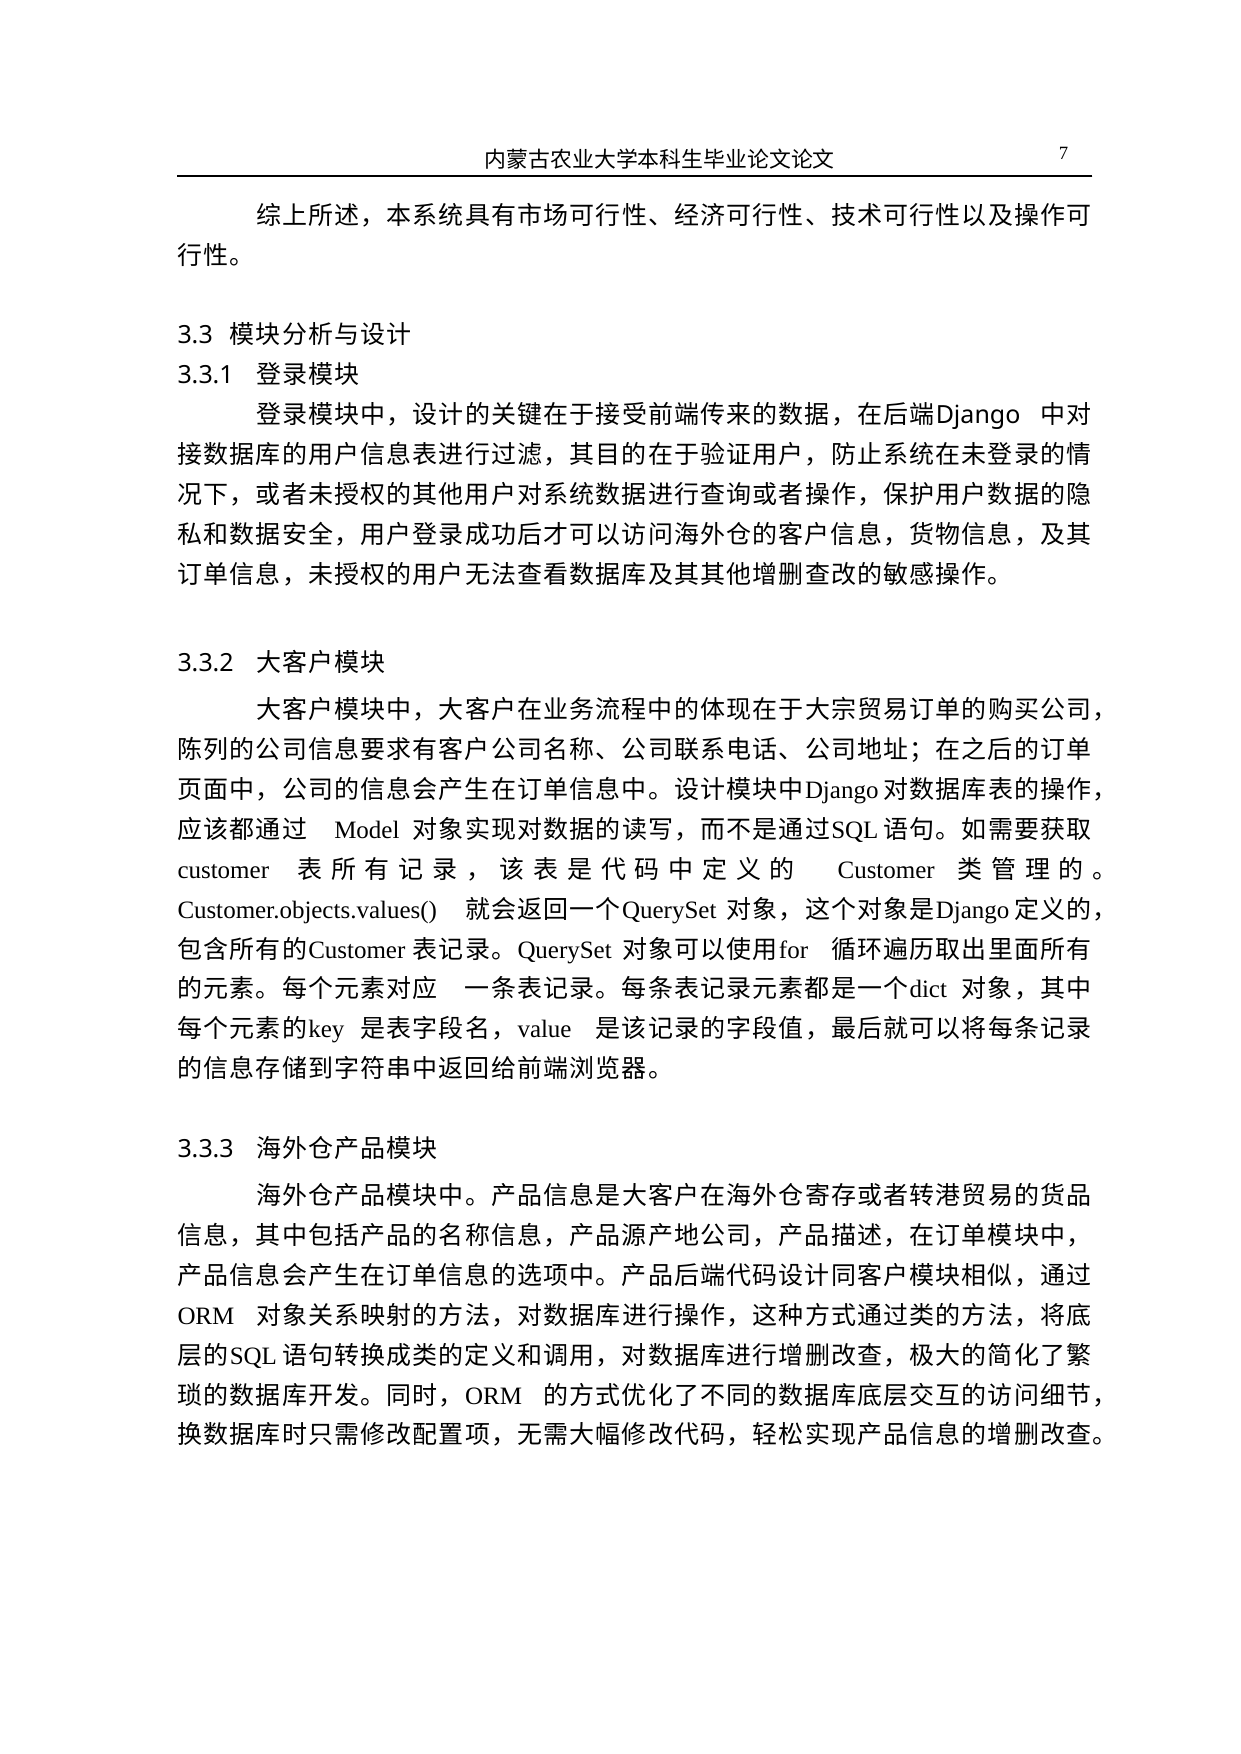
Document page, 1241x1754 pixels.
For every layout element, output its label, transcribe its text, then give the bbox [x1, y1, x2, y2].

text 综上所述，本系统具有市场可行性、经济可行性、技术可行性以及操作可行性。 [177, 193, 1092, 273]
text 3.3模块分析与设计 [177, 313, 1092, 353]
text 3.3.1登录模块 [177, 353, 1092, 393]
text 登录模块中，设计的关键在于接受前端传来的数据，在后端Django中对接数据库的用户信息表进行过滤，其目的在于验证用户，防止系统在未登录的情况下，或者未授权的其他用户对系统数据进行查询或者操作，保护用户数据的隐私和数据安全，用户登录成功后才可以访问海外仓的客户信息，货物信息，及其订单信息，未授权的用户无法查看数据库及其其他增删查改的敏感操作。 [177, 393, 1092, 592]
text 3.3.3海外仓产品模块 [177, 1127, 1092, 1167]
text 大客户模块中，大客户在业务流程中的体现在于大宗贸易订单的购买公司，陈列的公司信息要求有客户公司名称、公司联系电话、公司地址；在之后的订单页面中，公司的信息会产生在订单信息中。设计模块中Django对数据库表的操作，应该都通过 Model对象实现对数据的读写，而不是通过SQL语句。如需要获取 customer 表所有记录，该表是代码中定义的 Customer 类管理的。Customer.objects.values() 就会返回一个QuerySet 对象，这个对象是Django定义的，包含所有的Customer 表记录。QuerySet对象可以使用for 循环遍历取出里面所有的元素。每个元素对应 一条表记录。每条表记录元素都是一个dict对象，其中每个元素的key是表字段名，value是该记录的字段值，最后就可以将每条记录的信息存储到字符串中返回给前端浏览器。 [177, 688, 1092, 1087]
text 海外仓产品模块中。产品信息是大客户在海外仓寄存或者转港贸易的货品信息，其中包括产品的名称信息，产品源产地公司，产品描述，在订单模块中，产品信息会产生在订单信息的选项中。产品后端代码设计同客户模块相似，通过ORM对象关系映射的方法，对数据库进行操作，这种方式通过类的方法，将底层的SQL语句转换成类的定义和调用，对数据库进行增删改查，极大的简化了繁琐的数据库开发。同时，ORM的方式优化了不同的数据库底层交互的访问细节，换数据库时只需修改配置项，无需大幅修改代码，轻松实现产品信息的增删改查。 [177, 1174, 1092, 1493]
text 3.3.2 大客户模块 [177, 641, 1092, 681]
